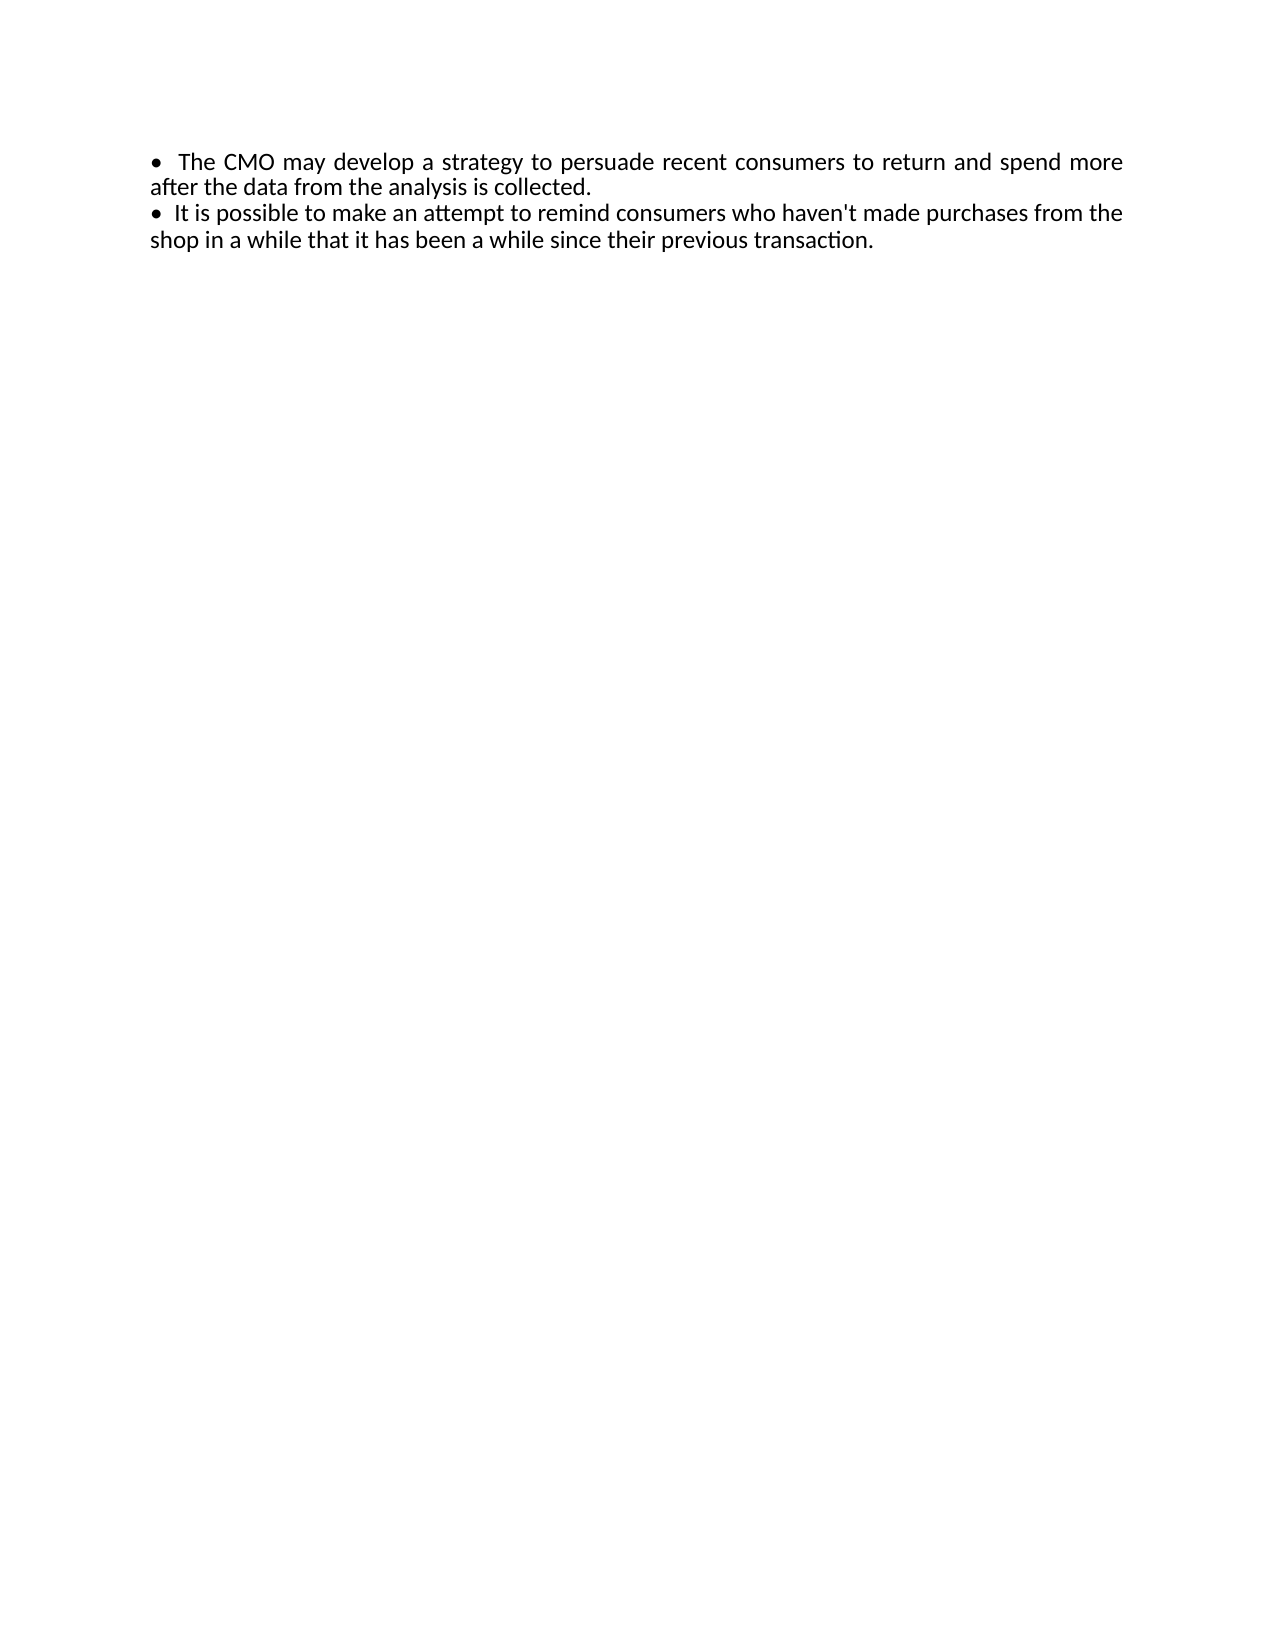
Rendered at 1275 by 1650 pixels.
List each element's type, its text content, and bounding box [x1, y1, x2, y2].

text • The CMO may develop a strategy to persuade recent consumers to return and spend more after the data from the analysis is collected. [150, 150, 1125, 200]
text • It is possible to make an attempt to remind consumers who haven't made purchases from the shop in a while that it has been a while since their previous transaction. [150, 200, 1125, 254]
